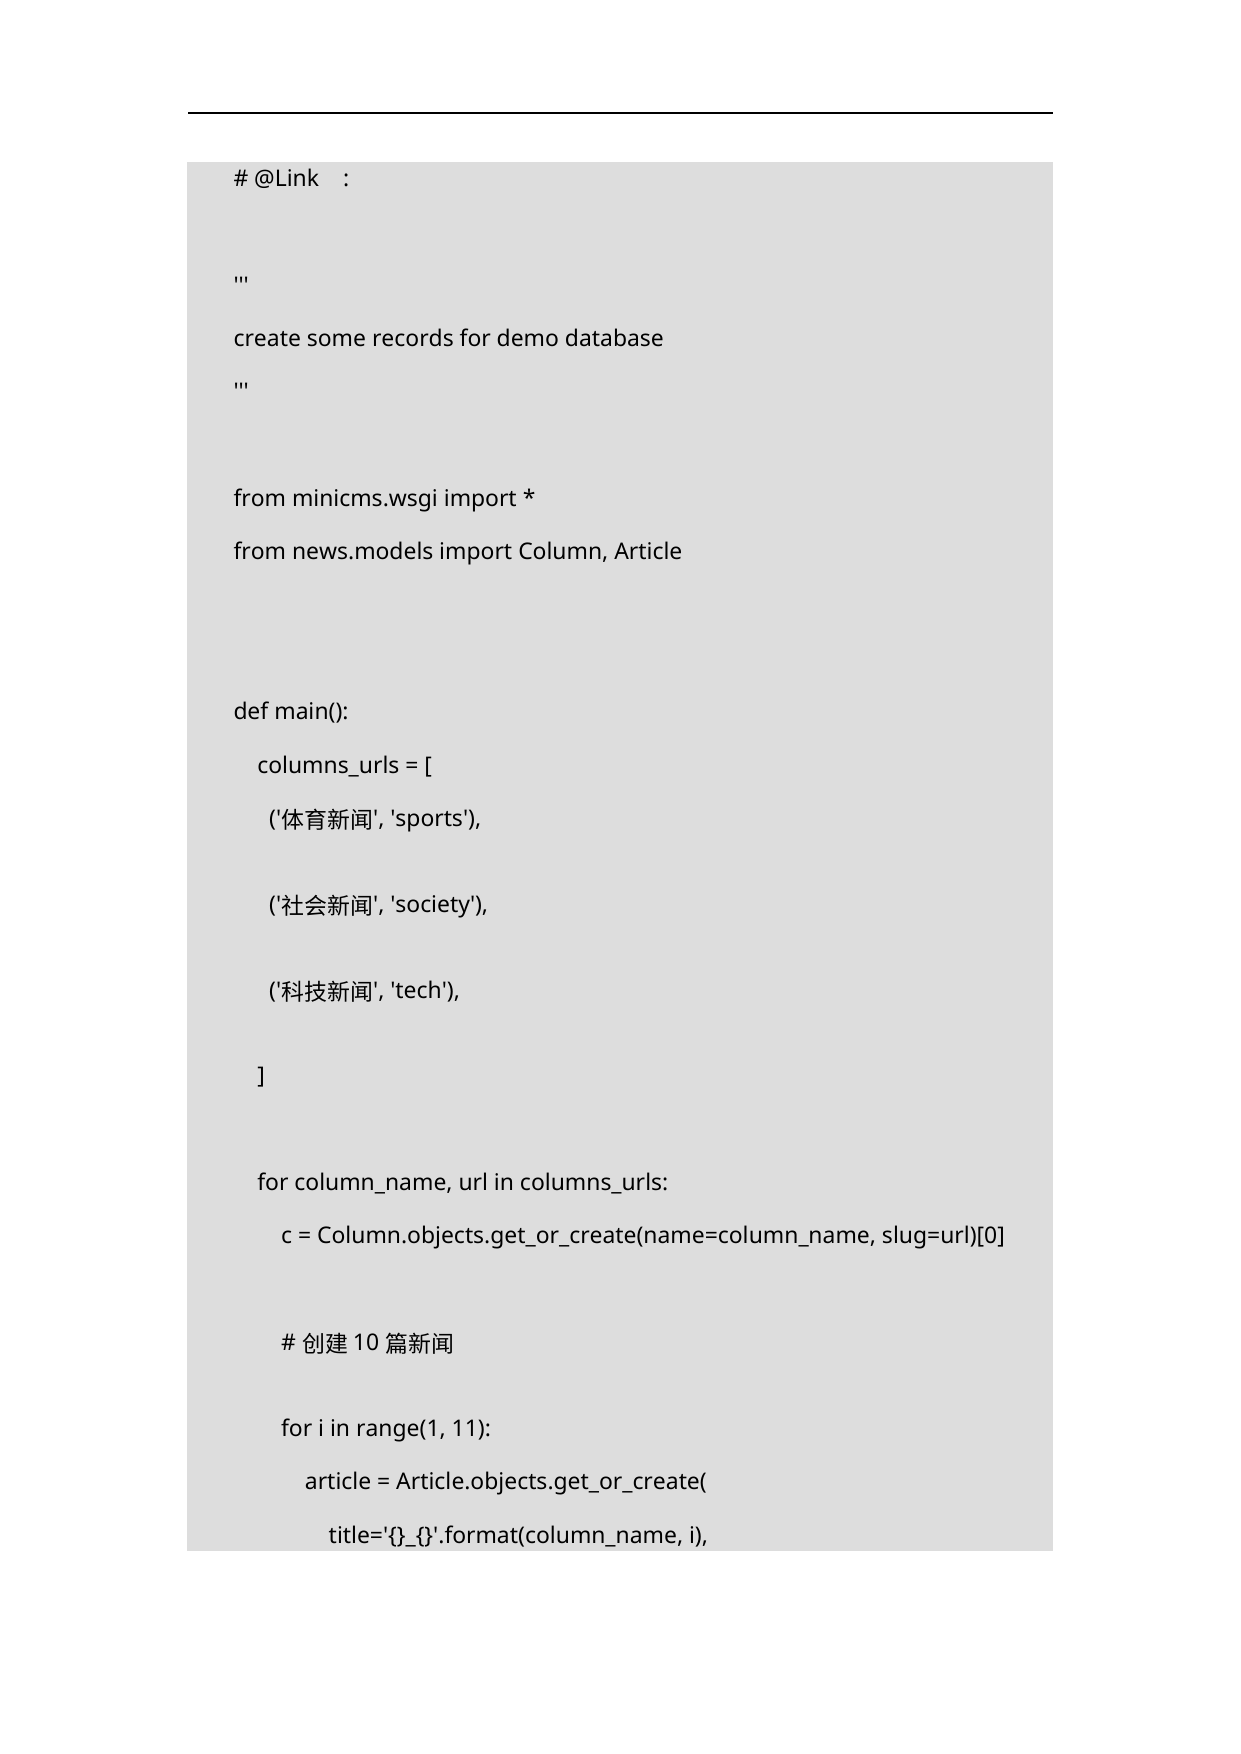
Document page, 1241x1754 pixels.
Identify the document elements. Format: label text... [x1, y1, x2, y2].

text ('社会新闻', 'society'), [187, 888, 1053, 953]
text title='{}_{}'.format(column_name, i), [187, 1519, 1053, 1551]
text # 创建 10 篇新闻 [187, 1326, 1053, 1391]
text c = Column.objects.get_or_create(name=column_name, slug=url)[0] [187, 1219, 1053, 1252]
text from minicms.wsgi import * [187, 482, 1053, 514]
text article = Article.objects.get_or_create( [187, 1465, 1053, 1498]
text ('体育新闻', 'sports'), [187, 802, 1053, 867]
text for column_name, url in columns_urls: [187, 1166, 1053, 1199]
text def main(): [187, 695, 1053, 728]
text columns_urls = [ [187, 749, 1053, 781]
text ''' [187, 375, 1053, 408]
text # @Link : [187, 162, 1053, 194]
text from news.models import Column, Article [187, 535, 1053, 568]
text ''' [187, 269, 1053, 301]
text for i in range(1, 11): [187, 1412, 1053, 1444]
text ('科技新闻', 'tech'), [187, 974, 1053, 1039]
text create some records for demo database [187, 322, 1053, 354]
text ] [187, 1059, 1053, 1092]
